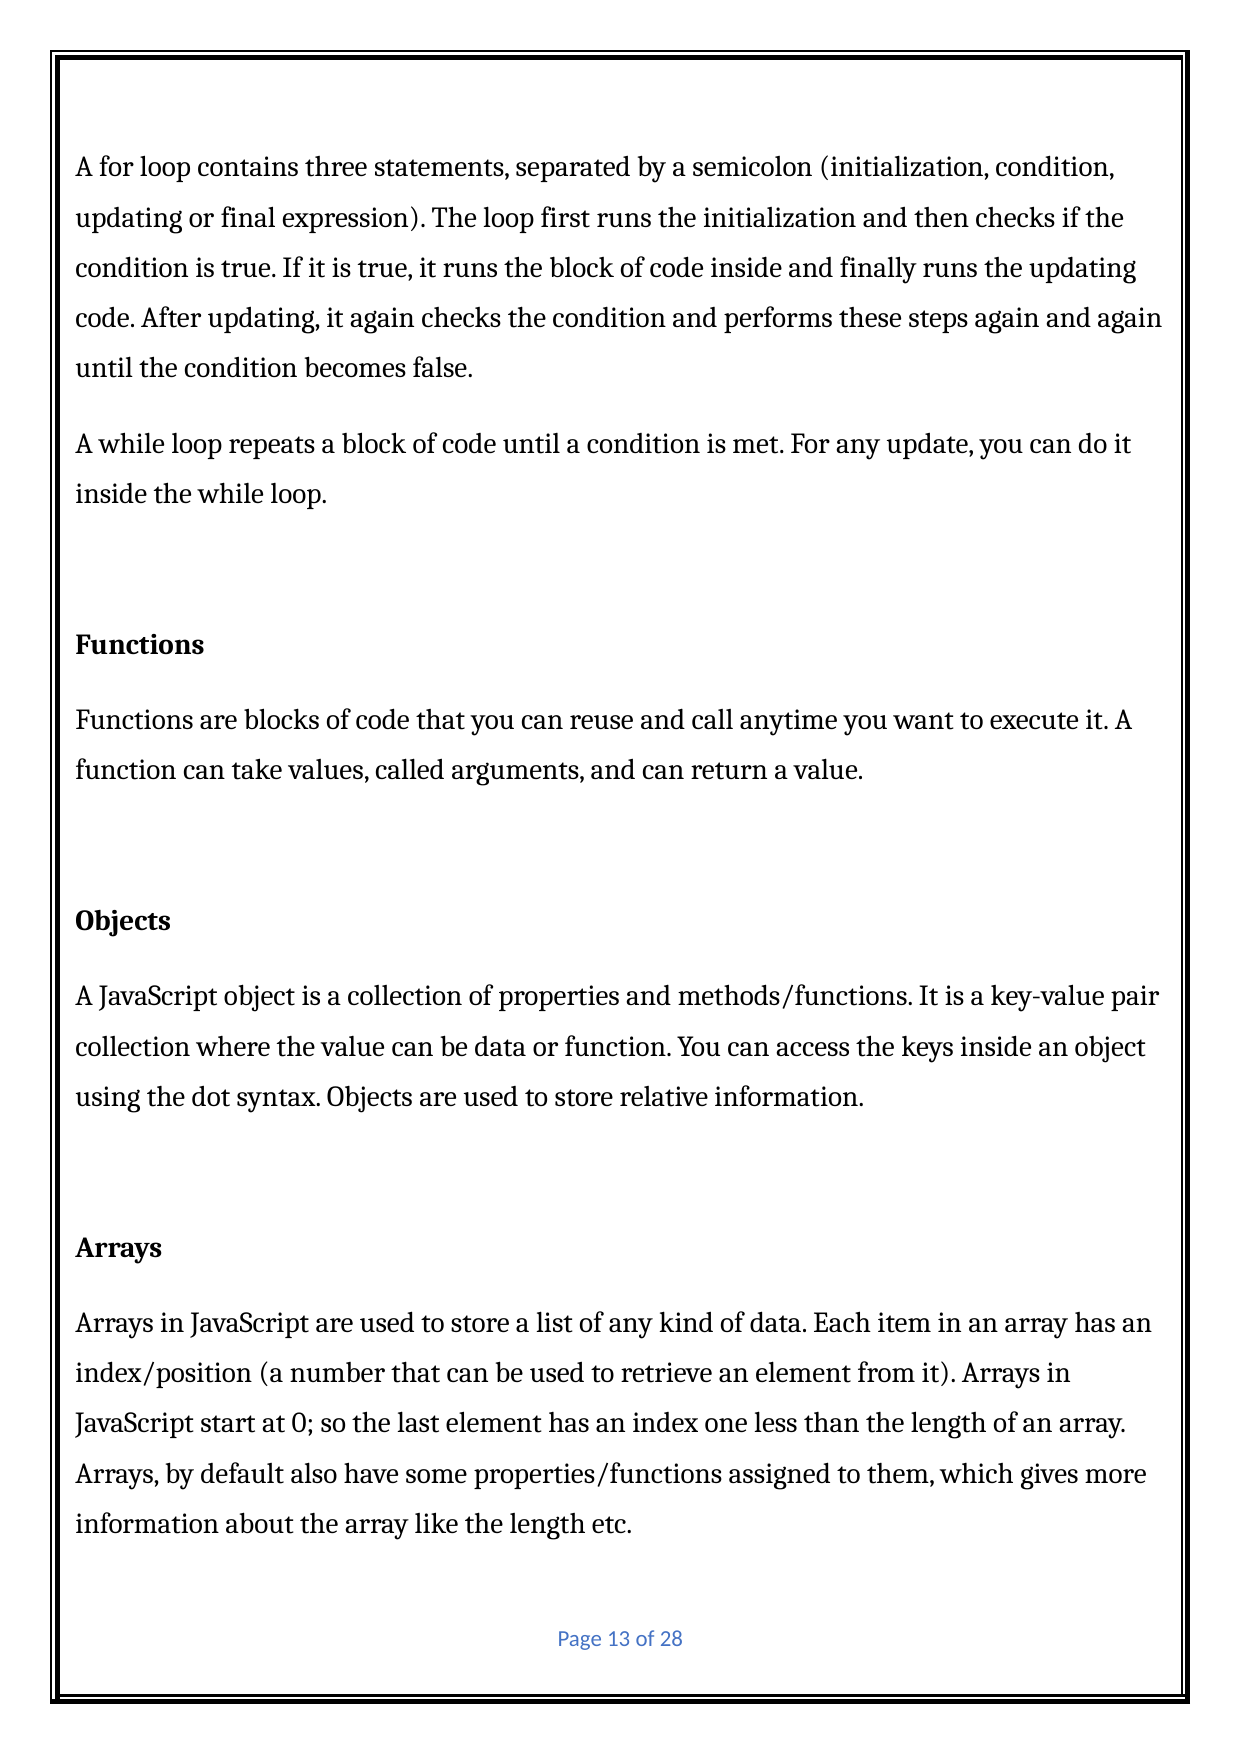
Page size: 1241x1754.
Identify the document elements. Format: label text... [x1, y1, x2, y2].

text A JavaScript object is a collection of properties and methods/functions. It is a key-value pair collection where the value can be data or function. You can access the keys inside an object using the dot syntax. Objects are used to store relative information. [75, 979, 1165, 1114]
text Objects [75, 904, 1165, 938]
text Functions are blocks of code that you can reuse and call anytime you want to execute it. A function can take values, called arguments, and can return a value. [75, 703, 1165, 787]
text Functions [75, 628, 1165, 661]
text Arrays [75, 1231, 1165, 1264]
text Arrays in JavaScript are used to store a list of any kind of data. Each item in an array has an index/position (a number that can be used to retrieve an element from it). Arrays in JavaScript start at 0; so the last element has an index one less than the length of an array. Arrays, by default also have some properties/functions assigned to them, which gives more information about the array like the length etc. [75, 1306, 1165, 1541]
text A for loop contains three statements, separated by a semicolon (initialization, condition, updating or final expression). The loop first runs the initialization and then checks if the condition is true. If it is true, it runs the block of code inside and finally runs the updating code. After updating, it again checks the condition and performs these steps again and again until the condition becomes false. [75, 150, 1165, 385]
text A while loop repeats a block of code until a condition is met. For any update, you can do it inside the while loop. [75, 427, 1165, 511]
